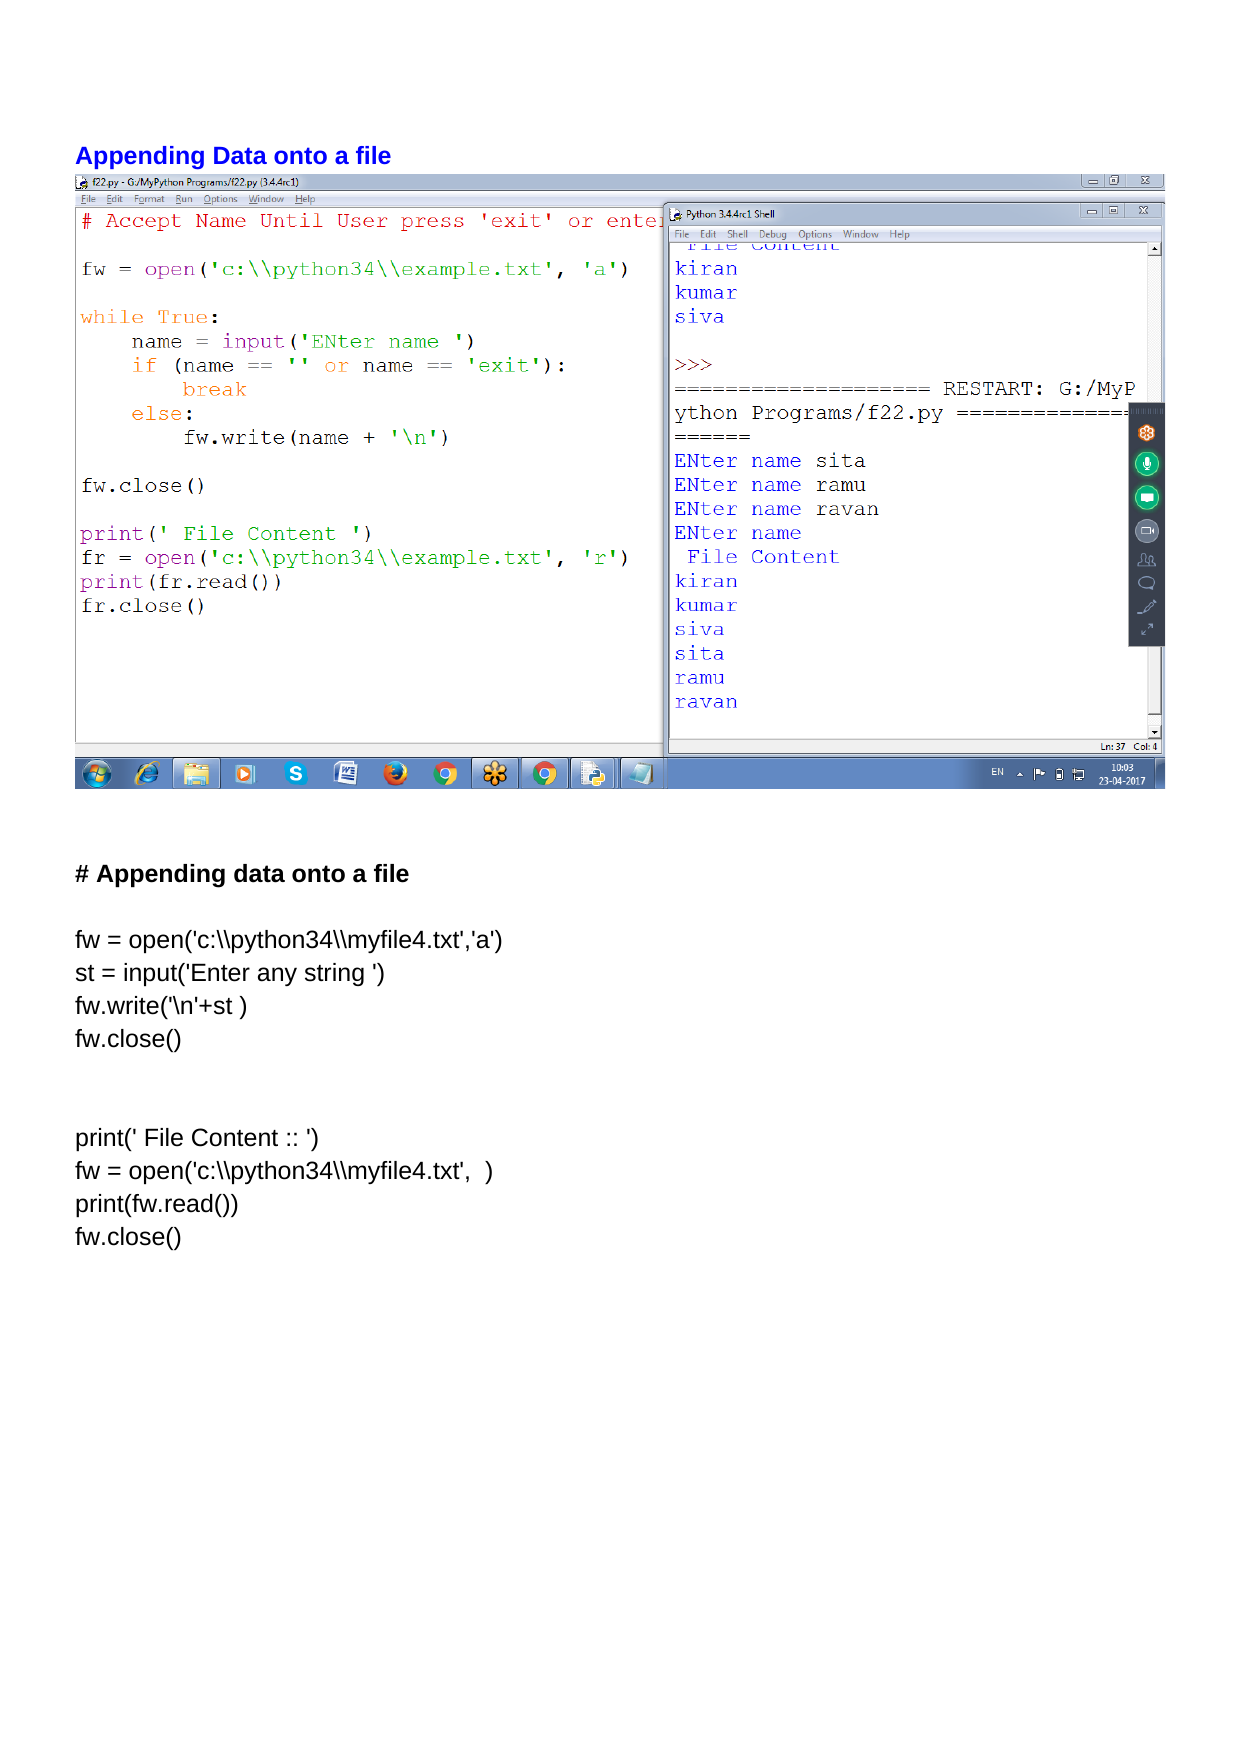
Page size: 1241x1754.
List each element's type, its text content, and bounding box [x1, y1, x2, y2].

text st = input('Enter any string ') [75, 958, 1165, 986]
text fw = open('c:\\python34\\myfile4.txt', ) [75, 1156, 1165, 1184]
text fw.write('\n'+st ) [75, 991, 1165, 1019]
text print(fw.read()) [75, 1189, 1165, 1217]
picture [75, 174, 1166, 789]
text fw = open('c:\\python34\\myfile4.txt','a') [75, 924, 1165, 953]
text fw.close() [75, 1024, 1165, 1052]
text print(' File Content :: ') [75, 1123, 1165, 1151]
text fw.close() [75, 1222, 1165, 1251]
text Appending Data onto a file [75, 141, 1165, 170]
text # Appending data onto a file [75, 858, 1165, 887]
